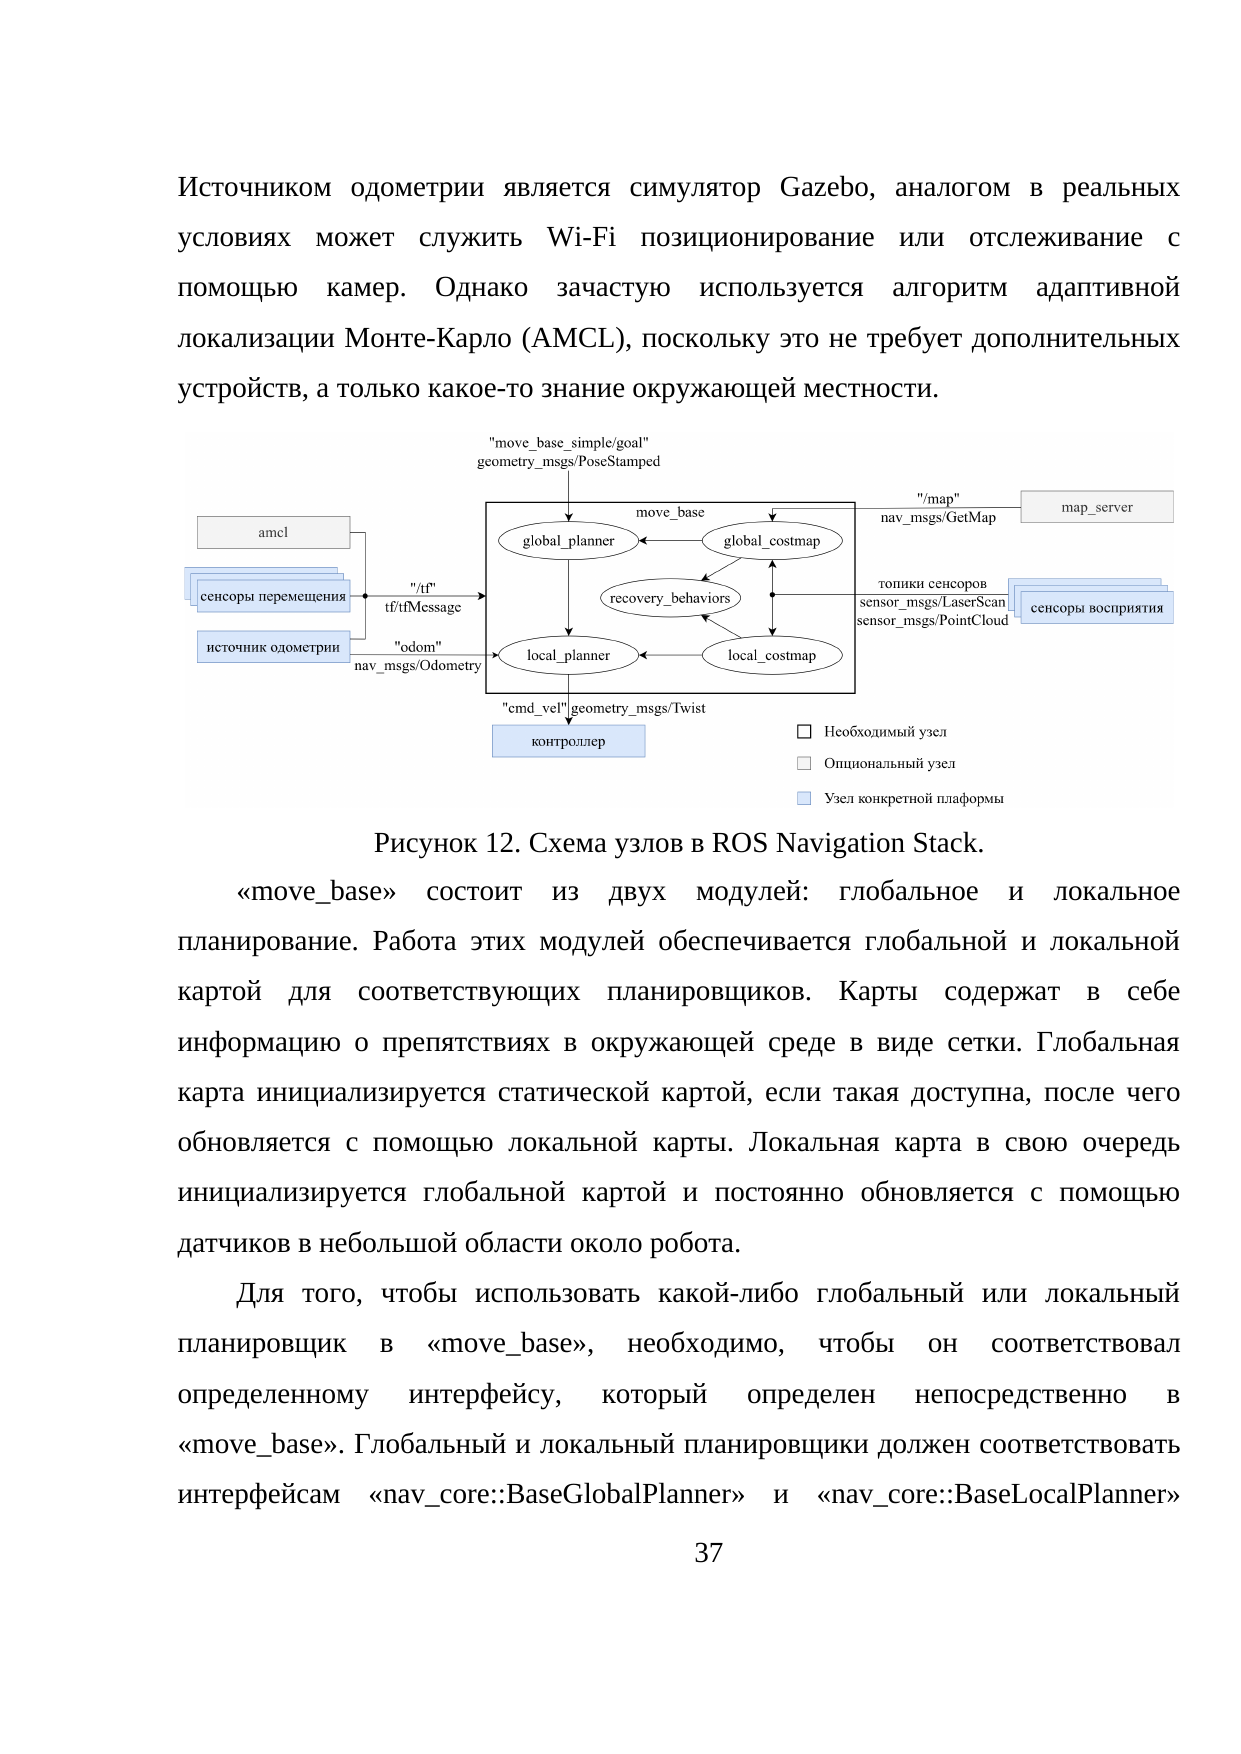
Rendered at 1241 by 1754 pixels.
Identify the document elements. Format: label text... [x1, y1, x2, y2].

text «move_base» состоит из двух модулей: глобальное и локальное планирование. Работа этих модулей обеспечивается глобальной и локальной картой для соответствующих планировщиков. Карты содержат в себе информацию о препятствиях в окружающей среде в виде сетки. Глобальная карта инициализируется статической картой, если такая доступна, после чего обновляется с помощью локальной карты. Локальная карта в свою очередь инициализируется глобальной картой и постоянно обновляется с помощью датчиков в небольшой области около робота. [177, 873, 1181, 1258]
picture [184, 432, 1174, 808]
